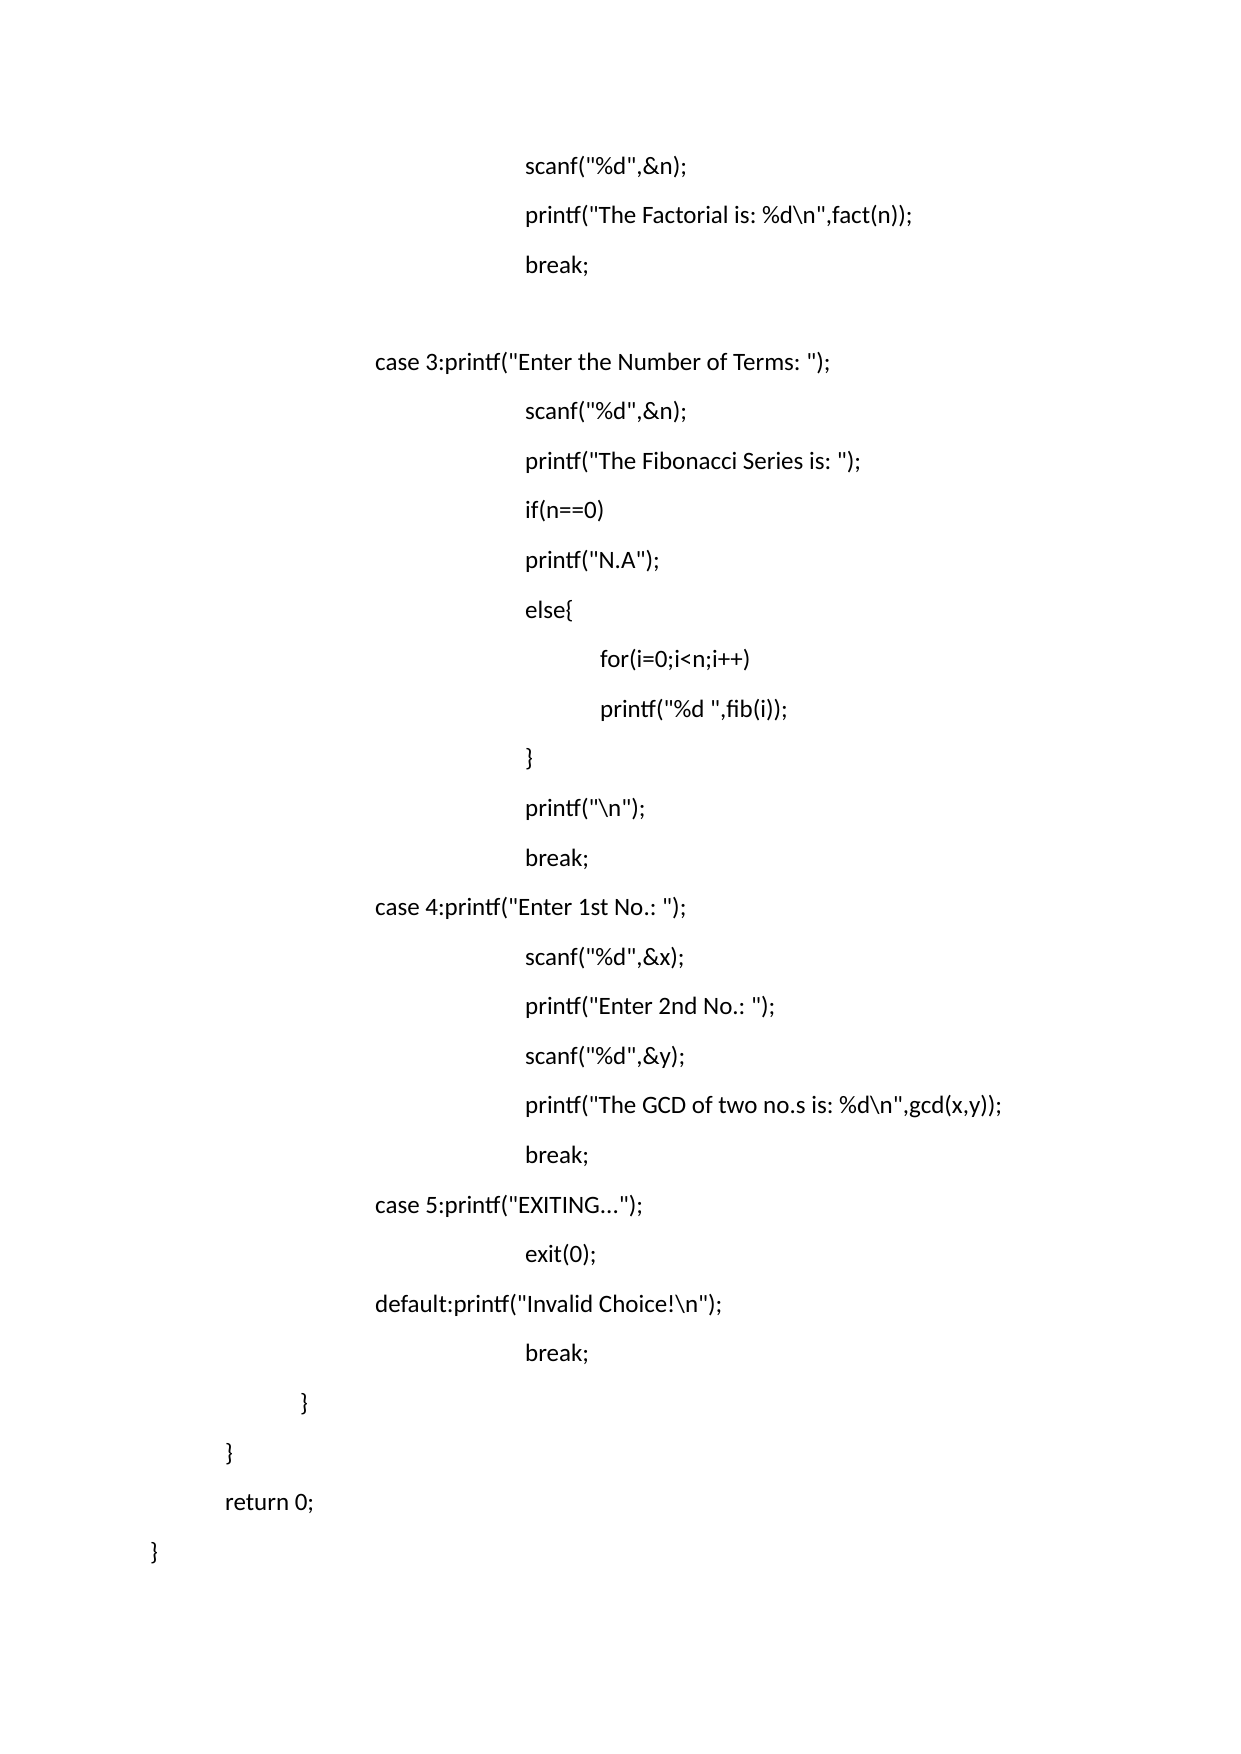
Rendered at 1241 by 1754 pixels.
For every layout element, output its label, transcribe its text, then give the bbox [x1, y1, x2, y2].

text scanf("%d",&n); [150, 150, 1090, 181]
text scanf("%d",&x); [150, 941, 1090, 971]
text case 4:printf("Enter 1st No.: "); [150, 891, 1090, 922]
text } [150, 1536, 1090, 1566]
text default:printf("Invalid Choice!\n"); [150, 1288, 1090, 1318]
text return 0; [150, 1486, 1090, 1517]
text printf("The GCD of two no.s is: %d\n",gcd(x,y)); [150, 1089, 1090, 1120]
text printf("%d ",fib(i)); [150, 693, 1090, 723]
text case 3:printf("Enter the Number of Terms: "); [150, 346, 1090, 376]
text break; [150, 1139, 1090, 1170]
text exit(0); [150, 1238, 1090, 1269]
text else{ [150, 594, 1090, 624]
text printf("N.A"); [150, 544, 1090, 575]
text printf("\n"); [150, 792, 1090, 823]
text for(i=0;i<n;i++) [150, 643, 1090, 674]
text break; [150, 842, 1090, 872]
text printf("The Fibonacci Series is: "); [150, 445, 1090, 476]
text scanf("%d",&n); [150, 395, 1090, 426]
text break; [150, 249, 1090, 280]
text } [150, 742, 1090, 773]
text printf("The Factorial is: %d\n",fact(n)); [150, 199, 1090, 230]
text } [150, 1387, 1090, 1418]
text case 5:printf("EXITING..."); [150, 1189, 1090, 1219]
text scanf("%d",&y); [150, 1040, 1090, 1071]
text if(n==0) [150, 494, 1090, 525]
text } [150, 1437, 1090, 1467]
text printf("Enter 2nd No.: "); [150, 990, 1090, 1021]
text break; [150, 1337, 1090, 1368]
